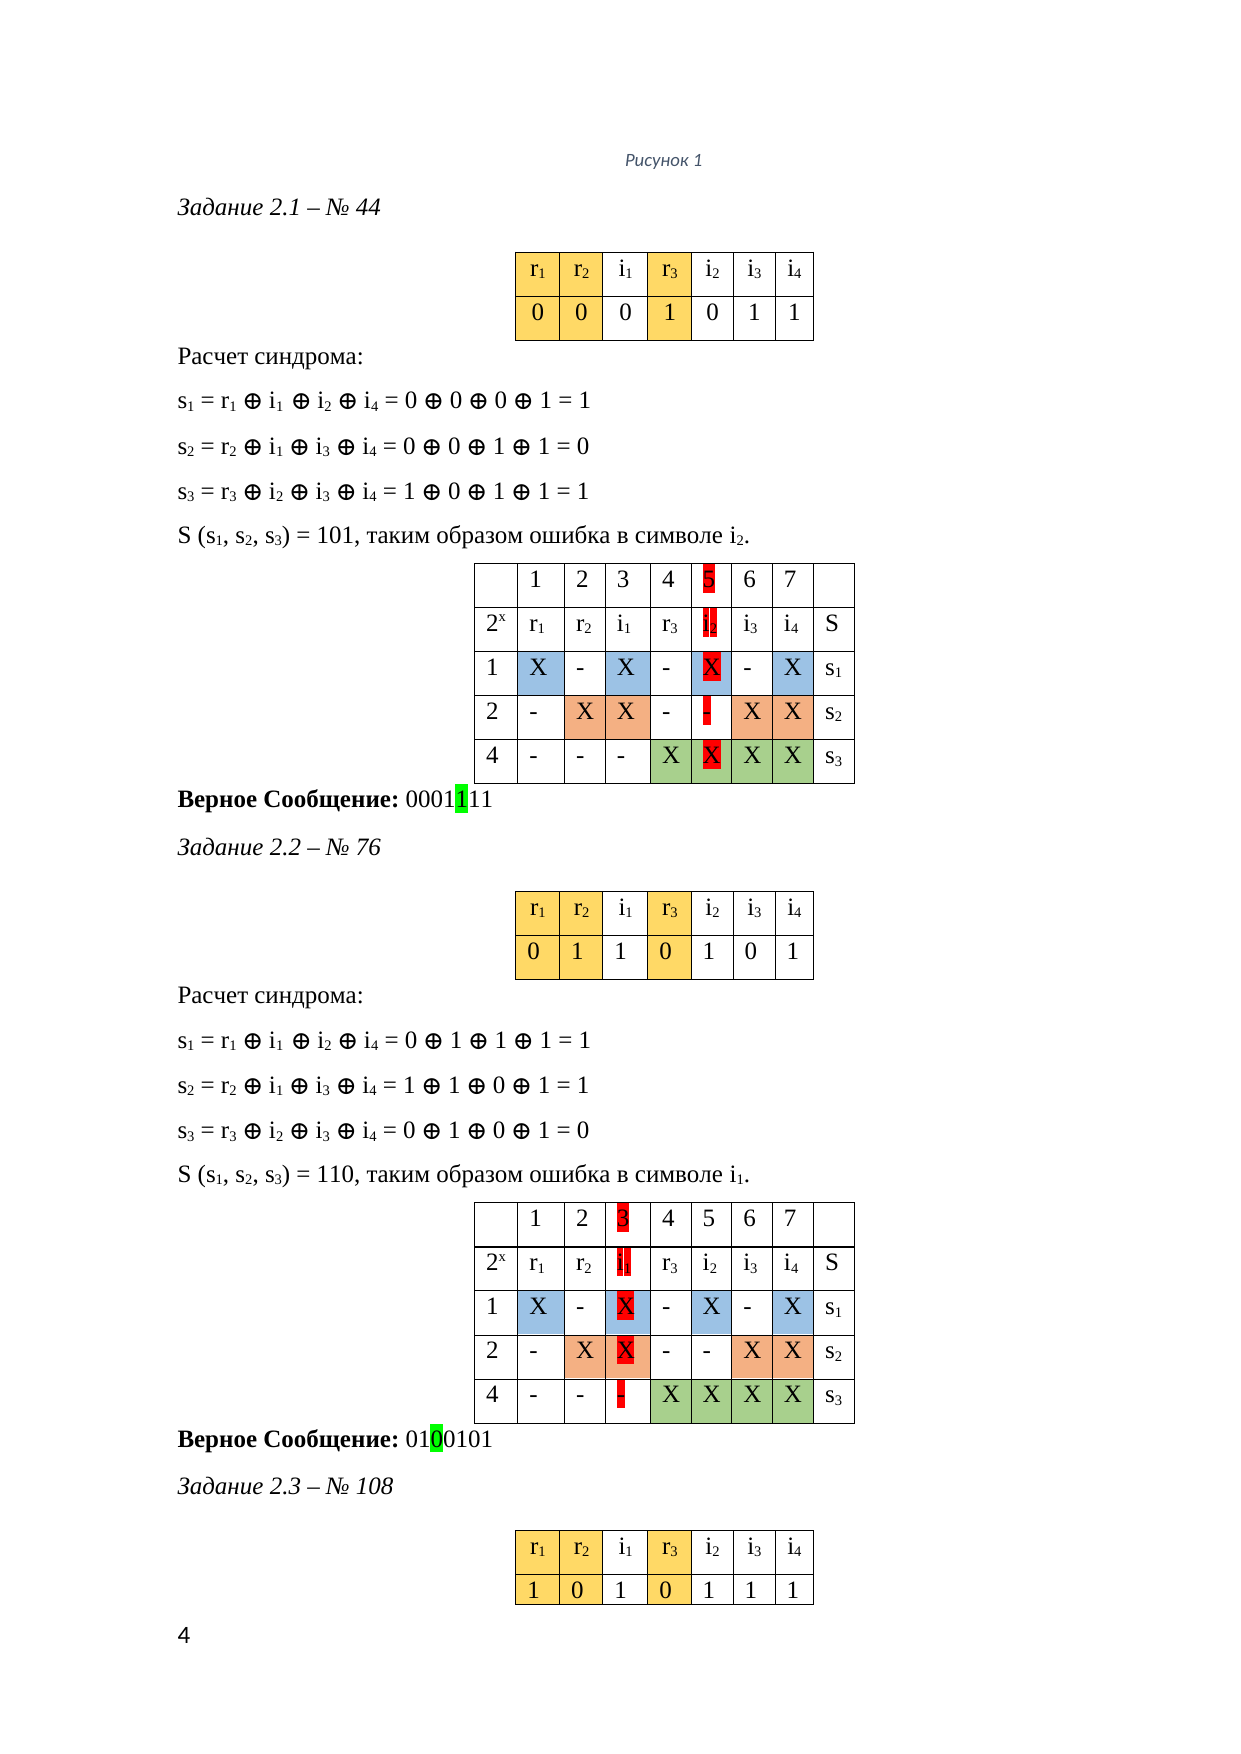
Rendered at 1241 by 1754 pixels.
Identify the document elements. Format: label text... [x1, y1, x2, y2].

table_cell i3 [732, 608, 772, 651]
table_cell 1 [734, 1575, 775, 1604]
table_cell 1 [560, 936, 602, 979]
table_cell - [565, 1291, 605, 1334]
table_cell r3 [651, 608, 691, 651]
table_cell - [518, 696, 564, 739]
table_header 2 [565, 1203, 605, 1246]
table_cell 1 [475, 652, 517, 695]
table_header 1 [518, 1203, 564, 1246]
table_cell r2 [565, 1248, 605, 1290]
table_cell - [651, 696, 691, 739]
table_cell - [606, 740, 650, 783]
table_cell 2 [475, 696, 517, 739]
table_cell - [565, 1380, 605, 1423]
table_cell r1 [518, 608, 564, 651]
table_cell 0 [648, 936, 691, 979]
table_cell - [651, 1336, 691, 1378]
table_cell - [651, 1291, 691, 1334]
table_cell X [692, 1291, 731, 1334]
text s3 = r3 ⊕ i2 ⊕ i3 ⊕ i4 = 1 ⊕ 0 ⊕ 1 ⊕ 1 = 1 [177, 474, 1152, 505]
table_header r2 [560, 253, 602, 296]
table_cell - [518, 1380, 564, 1423]
table_cell X [606, 696, 650, 739]
table_header r3 [648, 892, 691, 935]
table_cell - [732, 652, 772, 695]
table_cell X [773, 1336, 813, 1378]
text Верное Сообщение: 0001111 [177, 784, 455, 813]
table_cell X [773, 696, 813, 739]
text s2 = r2 ⊕ i1 ⊕ i3 ⊕ i4 = 1 ⊕ 1 ⊕ 0 ⊕ 1 = 1 [177, 1068, 1152, 1099]
text S (s1, s2, s3) = 110, таким образом ошибка в символе i1. [177, 1159, 1152, 1188]
table_cell - [692, 1336, 731, 1378]
table_header i3 [734, 253, 775, 296]
table_cell - [518, 740, 564, 783]
table_header r1 [516, 892, 559, 935]
table_header 1 [518, 564, 564, 607]
table_cell 1 [648, 297, 691, 340]
table_cell 0 [648, 1575, 691, 1604]
text Верное Сообщение: 0001111 [468, 784, 1152, 813]
table_header r1 [516, 253, 559, 296]
table_cell X [773, 1380, 813, 1423]
table_cell s1 [814, 1291, 854, 1334]
table_cell i2 [692, 608, 731, 651]
table_cell X [773, 652, 813, 695]
table_header i2 [692, 253, 733, 296]
table_header r2 [560, 1531, 602, 1574]
table_header i1 [603, 892, 647, 935]
table_cell i1 [606, 608, 650, 651]
table_header r1 [516, 1531, 559, 1574]
table_cell X [606, 1336, 650, 1378]
table_cell 1 [692, 936, 733, 979]
table_cell - [732, 1291, 772, 1334]
table_cell X [732, 1336, 772, 1378]
text s3 = r3 ⊕ i2 ⊕ i3 ⊕ i4 = 0 ⊕ 1 ⊕ 0 ⊕ 1 = 0 [177, 1114, 1152, 1144]
table_cell r1 [518, 1248, 564, 1290]
table_header 4 [651, 1203, 691, 1246]
table_header 6 [732, 564, 772, 607]
subtitle Задание 2.1 – № 44 [177, 192, 1152, 221]
table_header i3 [734, 1531, 775, 1574]
table_header [814, 564, 854, 607]
table_cell 0 [516, 936, 559, 979]
table_cell X [692, 652, 731, 695]
table_cell - [651, 652, 691, 695]
table_cell X [773, 1291, 813, 1334]
table_header 3 [606, 564, 650, 607]
table_cell 1 [603, 1575, 647, 1604]
table_cell 0 [560, 297, 602, 340]
table_cell - [518, 1336, 564, 1378]
table_cell s2 [814, 696, 854, 739]
table_header i2 [692, 892, 733, 935]
table_cell r3 [651, 1248, 691, 1290]
table_cell s3 [814, 740, 854, 783]
table_cell S [814, 1248, 854, 1290]
table_cell X [732, 1380, 772, 1423]
table_cell X [518, 652, 564, 695]
table_cell X [732, 696, 772, 739]
table_cell 1 [776, 297, 813, 340]
table_cell 1 [776, 1575, 813, 1604]
table_cell 2x [475, 1248, 517, 1290]
text s2 = r2 ⊕ i1 ⊕ i3 ⊕ i4 = 0 ⊕ 0 ⊕ 1 ⊕ 1 = 0 [177, 429, 1152, 459]
table_cell 2x [475, 608, 517, 651]
text Верное Сообщение: 0100101 [443, 1424, 1152, 1452]
table_cell 1 [734, 297, 775, 340]
table_header 7 [773, 564, 813, 607]
text S (s1, s2, s3) = 101, таким образом ошибка в символе i2. [177, 520, 1152, 549]
text s1 = r1 ⊕ i1 ⊕ i2 ⊕ i4 = 0 ⊕ 1 ⊕ 1 ⊕ 1 = 1 [177, 1023, 1152, 1053]
table_cell i1 [606, 1248, 650, 1290]
table_cell i2 [692, 1248, 731, 1290]
table_cell 4 [475, 740, 517, 783]
table_header i4 [776, 892, 813, 935]
table_cell X [606, 652, 650, 695]
table_cell - [606, 1380, 650, 1423]
table_header [814, 1203, 854, 1246]
table_header 6 [732, 1203, 772, 1246]
table_header i2 [692, 1531, 733, 1574]
table_cell X [606, 1291, 650, 1334]
table_header 5 [692, 1203, 731, 1246]
table_header i3 [734, 892, 775, 935]
table_cell 1 [776, 936, 813, 979]
table_cell 2 [475, 1336, 517, 1378]
table_cell X [565, 696, 605, 739]
text s1 = r1 ⊕ i1 ⊕ i2 ⊕ i4 = 0 ⊕ 0 ⊕ 0 ⊕ 1 = 1 [177, 384, 1152, 414]
table_cell 1 [516, 1575, 559, 1604]
table_header 4 [651, 564, 691, 607]
table_cell r2 [565, 608, 605, 651]
table_cell X [692, 1380, 731, 1423]
table_header 3 [606, 1203, 650, 1246]
table_header [475, 564, 517, 607]
table_header 5 [692, 564, 731, 607]
text Верное Сообщение: 0100101 [177, 1424, 430, 1452]
table_header i1 [603, 253, 647, 296]
table_header r3 [648, 253, 691, 296]
table_cell - [565, 740, 605, 783]
table_cell 0 [516, 297, 559, 340]
subtitle Задание 2.3 – № 108 [177, 1471, 1152, 1500]
table_cell X [518, 1291, 564, 1334]
table_header i4 [776, 1531, 813, 1574]
subtitle Задание 2.2 – № 76 [177, 832, 1152, 860]
table_header [475, 1203, 517, 1246]
table_cell 1 [603, 936, 647, 979]
table_cell 0 [734, 936, 775, 979]
table_cell s3 [814, 1380, 854, 1423]
table_cell - [692, 696, 731, 739]
table_cell X [732, 740, 772, 783]
table_header r2 [560, 892, 602, 935]
text Расчет синдрома: [177, 341, 1152, 369]
table_header i1 [603, 1531, 647, 1574]
table_cell 0 [560, 1575, 602, 1604]
text Расчет синдрома: [177, 980, 1152, 1009]
table_header r3 [648, 1531, 691, 1574]
table_cell i4 [773, 608, 813, 651]
table_cell S [814, 608, 854, 651]
table_cell - [565, 652, 605, 695]
table_cell X [651, 1380, 691, 1423]
table_cell X [565, 1336, 605, 1378]
table_cell 1 [475, 1291, 517, 1334]
table_cell X [773, 740, 813, 783]
table_cell 4 [475, 1380, 517, 1423]
table_cell i4 [773, 1248, 813, 1290]
table_header i4 [776, 253, 813, 296]
table_cell 0 [692, 297, 733, 340]
table_cell X [651, 740, 691, 783]
table_cell 0 [603, 297, 647, 340]
table_cell s2 [814, 1336, 854, 1378]
table_cell i3 [732, 1248, 772, 1290]
table_cell 1 [692, 1575, 733, 1604]
table_header 7 [773, 1203, 813, 1246]
table_header 2 [565, 564, 605, 607]
table_cell s1 [814, 652, 854, 695]
table_cell X [692, 740, 731, 783]
